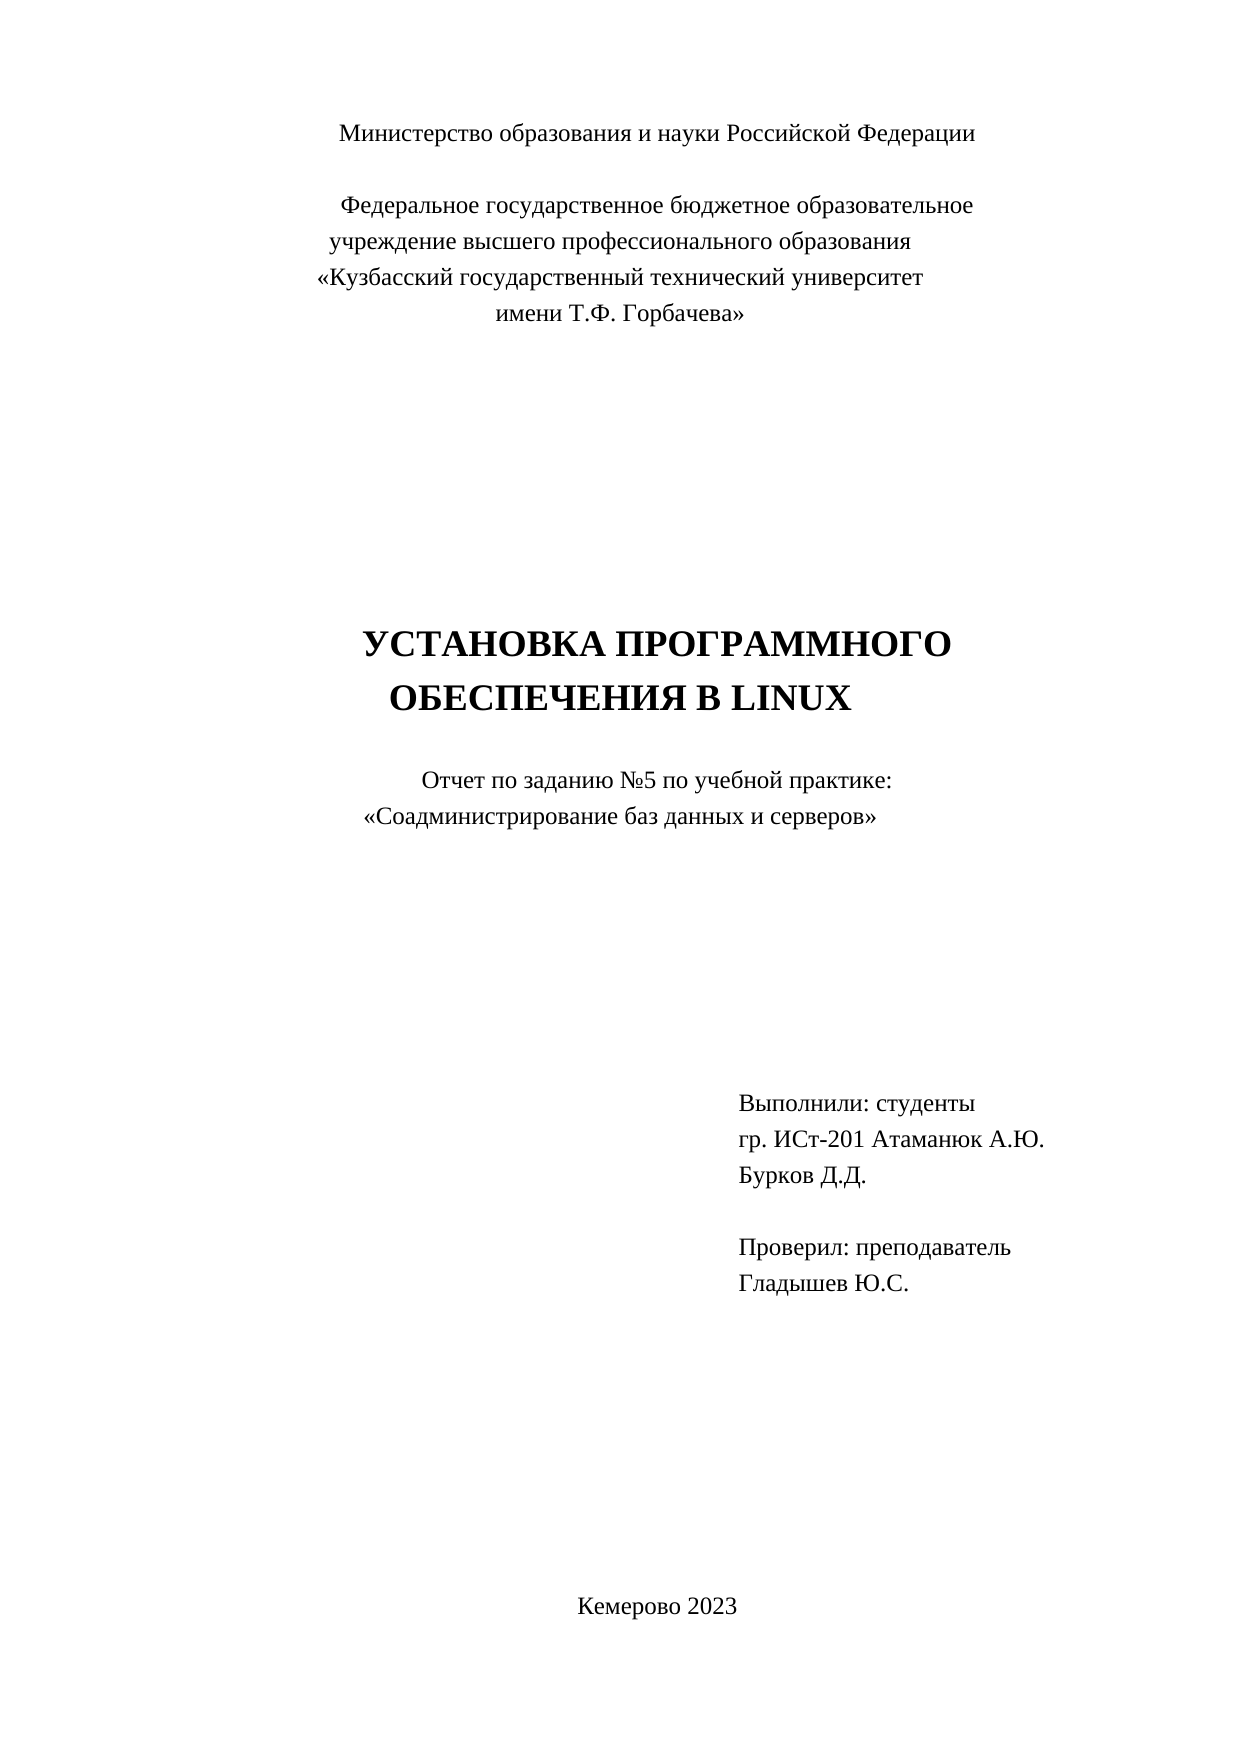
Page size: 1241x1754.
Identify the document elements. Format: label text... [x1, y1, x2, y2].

text Проверил: преподаватель [148, 1232, 1092, 1261]
subtitle УСТАНОВКА ПРОГРАММНОГО ОБЕСПЕЧЕНИЯ В LINUX [148, 621, 1092, 718]
text Отчет по заданию №5 по учебной практике: «Соадминистрирование баз данных и серверов» [148, 765, 1092, 829]
text Министерство образования и науки Российской Федерации [148, 118, 1092, 147]
text Выполнили: студенты [148, 1088, 1092, 1117]
text гр. ИСт-201 Атаманюк А.Ю. [148, 1124, 1092, 1153]
text Федеральное государственное бюджетное образовательное учреждение высшего профессионального образования «Кузбасский государственный технический университет имени Т.Ф. Горбачева» [148, 190, 1092, 327]
text Кемерово 2023 [148, 1591, 1092, 1620]
text Бурков Д.Д. [148, 1160, 1092, 1189]
text Гладышев Ю.С. [148, 1268, 1092, 1297]
